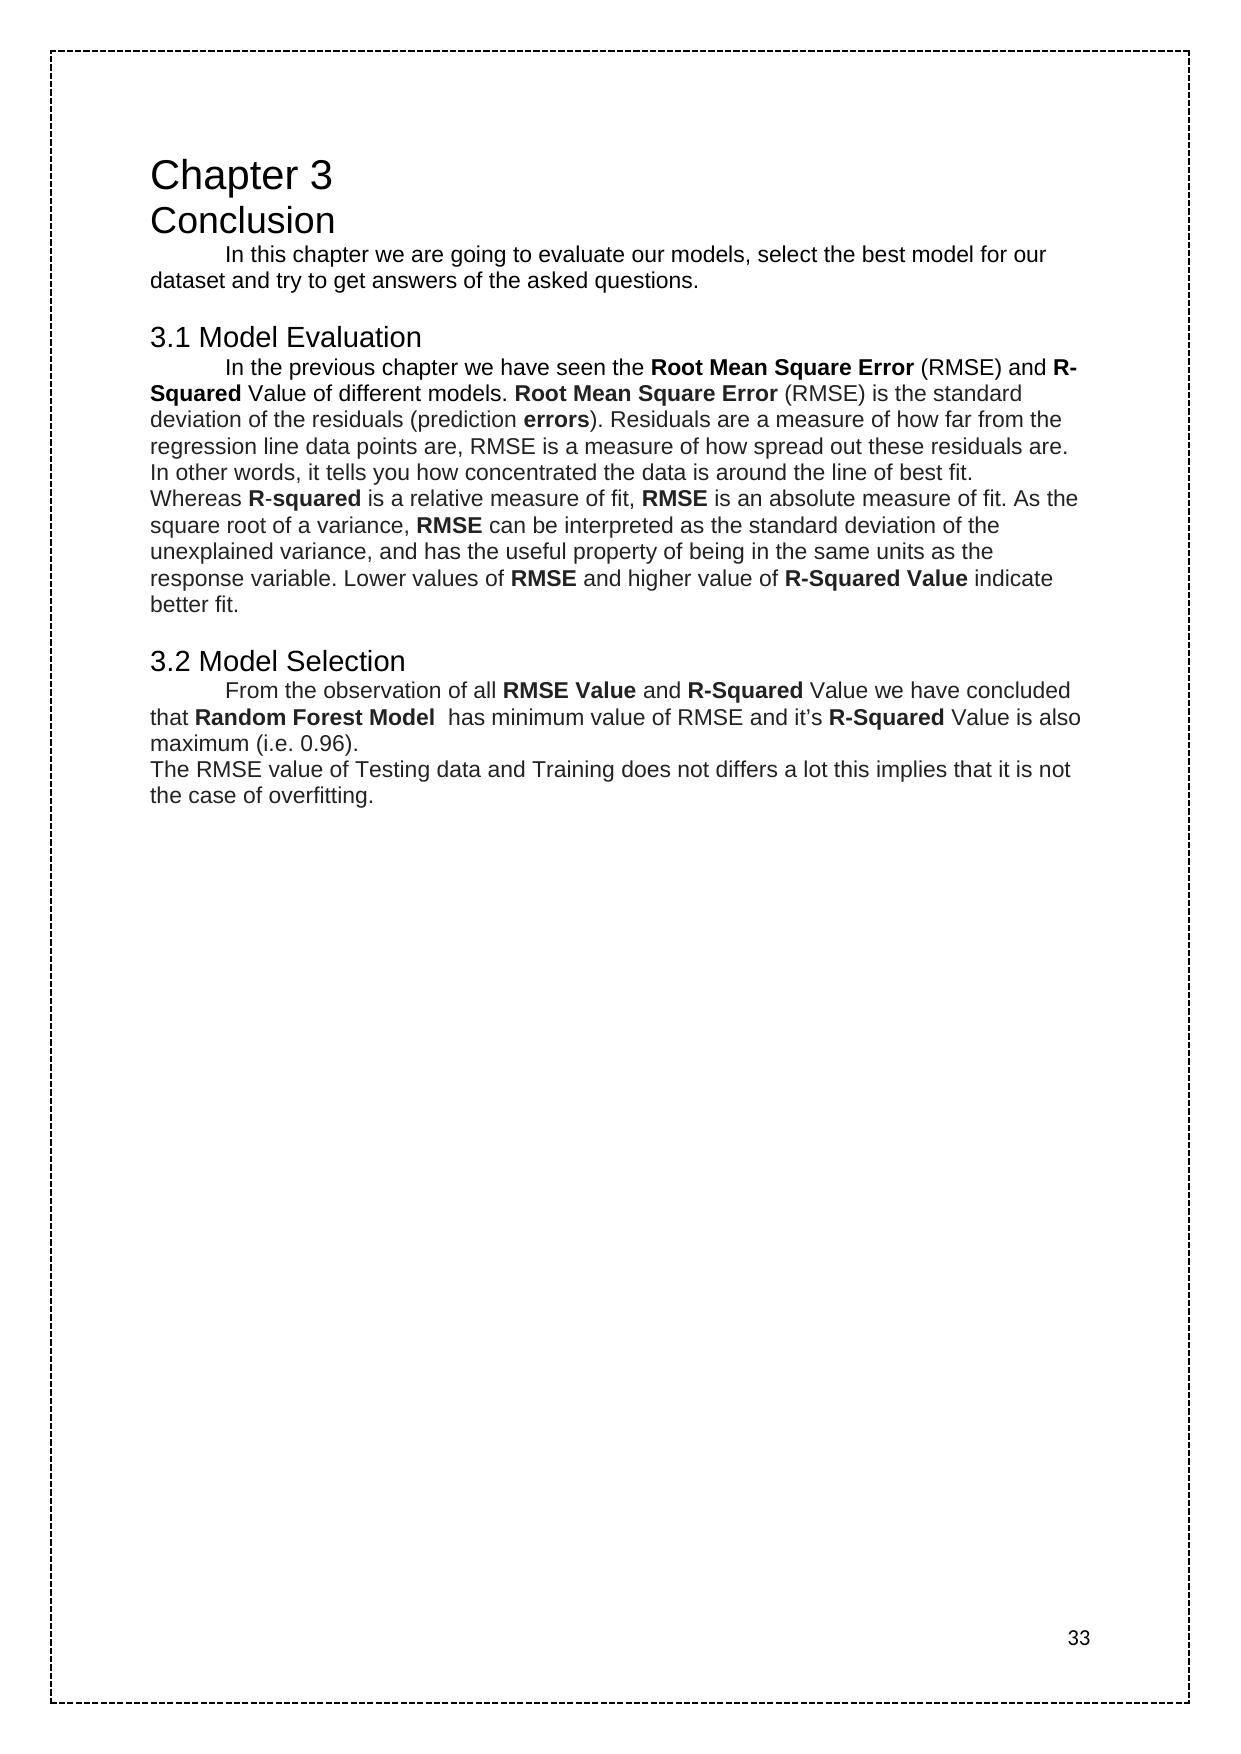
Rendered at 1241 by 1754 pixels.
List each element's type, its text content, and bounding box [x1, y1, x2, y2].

text The RMSE value of Testing data and Training does not differs a lot this implies that it is not the case of overfitting. [150, 756, 1090, 809]
text From the observation of all RMSE Value and R-Squared Value we have concluded that Random Forest Model has minimum value of RMSE and it’s R-Squared Value is also maximum (i.e. 0.96). [150, 677, 1090, 756]
text Chapter 3 [150, 150, 1090, 198]
text 3.2 Model Selection [150, 643, 1090, 677]
text In this chapter we are going to evaluate our models, select the best model for our dataset and try to get answers of the asked questions. [150, 241, 1090, 294]
text Conclusion [150, 198, 1090, 241]
text 3.1 Model Evaluation [150, 320, 1090, 354]
text In the previous chapter we have seen the Root Mean Square Error (RMSE) and R-Squared Value of different models. Root Mean Square Error (RMSE) is the standard deviation of the residuals (prediction errors). Residuals are a measure of how far from the regression line data points are, RMSE is a measure of how spread out these residuals are. In other words, it tells you how concentrated the data is around the line of best fit. Whereas R-squared is a relative measure of fit, RMSE is an absolute measure of fit. As the square root of a variance, RMSE can be interpreted as the standard deviation of the unexplained variance, and has the useful property of being in the same units as the response variable. Lower values of RMSE and higher value of R-Squared Value indicate better fit. [150, 354, 1090, 617]
